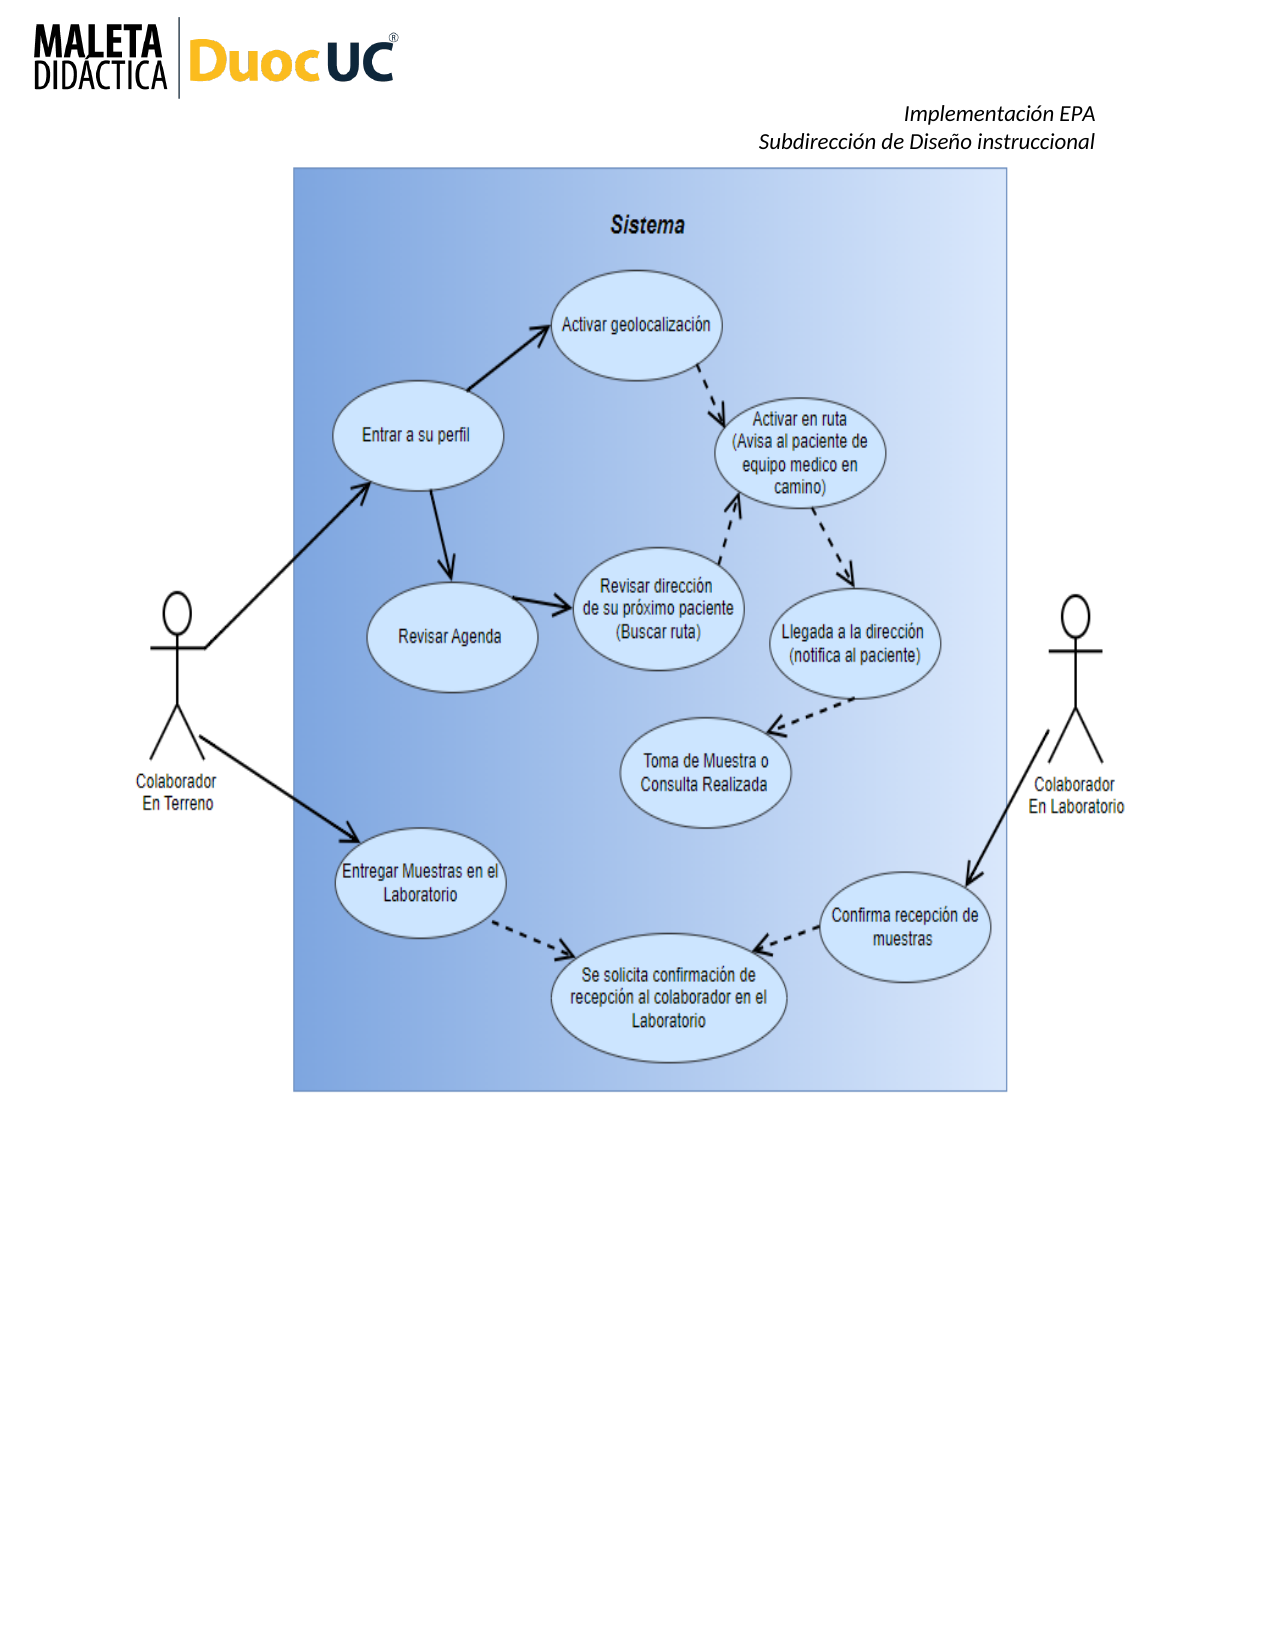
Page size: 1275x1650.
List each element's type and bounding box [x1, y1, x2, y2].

picture [0, 0, 432, 113]
picture [125, 155, 1127, 1100]
